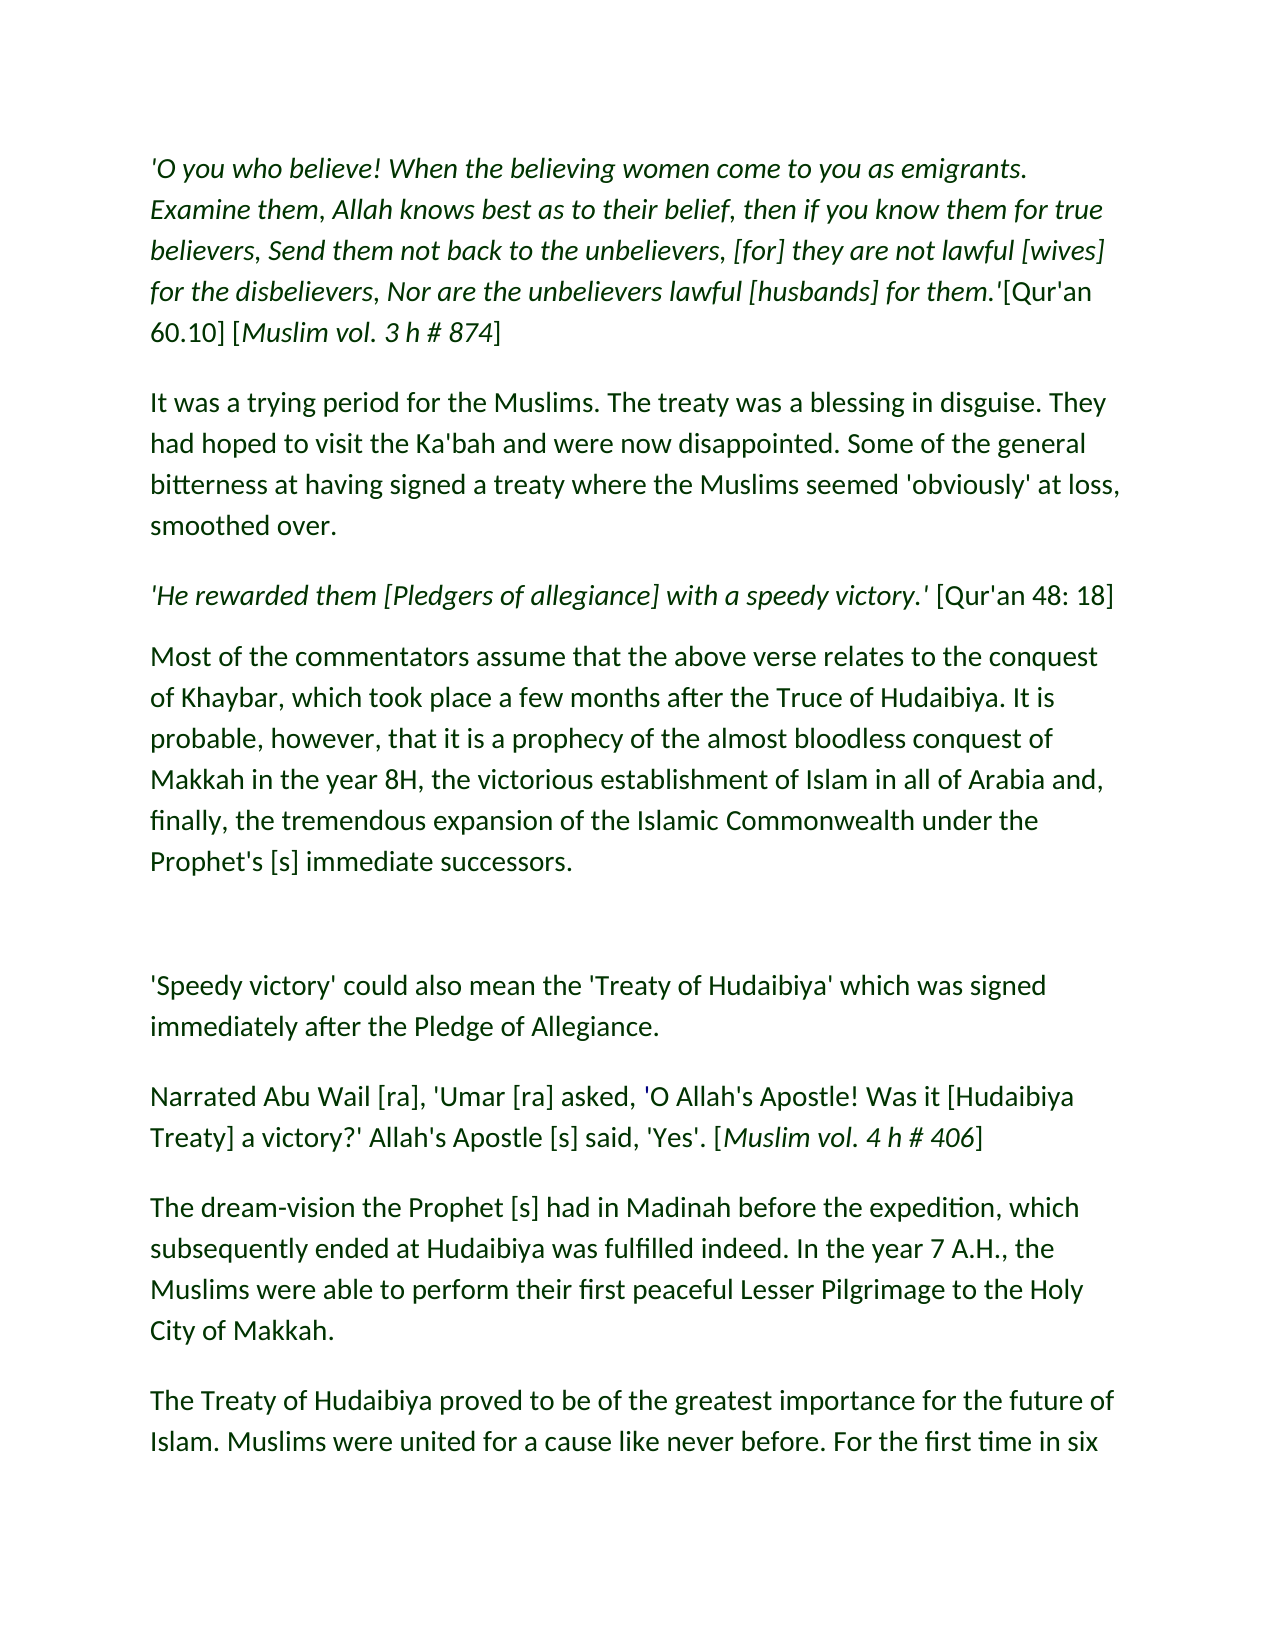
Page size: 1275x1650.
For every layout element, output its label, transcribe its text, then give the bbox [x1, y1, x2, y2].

text 'Speedy victory' could also mean the 'Treaty of Hudaibiya' which was signed immediately after the Pledge of Allegiance. [150, 967, 1125, 1043]
text 'O you who believe! When the believing women come to you as emigrants. Examine them, Allah knows best as to their belief, then if you know them for true believers, Send them not back to the unbelievers, [for] they are not lawful [wives] for the disbelievers, Nor are the unbelievers lawful [husbands] for them.'[Qur'an 60.10] [Muslim vol. 3 h # 874] [150, 150, 1125, 349]
text 'He rewarded them [Pledgers of allegiance] with a speedy victory.' [Qur'an 48: 18] [150, 577, 1125, 612]
text Most of the commentators assume that the above verse relates to the conquest of Khaybar, which took place a few months after the Truce of Hudaibiya. It is probable, however, that it is a prophecy of the almost bloodless conquest of Makkah in the year 8H, the victorious establishment of Islam in all of Arabia and, finally, the tremendous expansion of the Islamic Commonwealth under the Prophet's [s] immediate successors. [150, 638, 1125, 879]
text It was a trying period for the Muslims. The treaty was a blessing in disguise. They had hoped to visit the Ka'bah and were now disappointed. Some of the general bitterness at having signed a treaty where the Muslims seemed 'obviously' at loss, smoothed over. [150, 384, 1125, 542]
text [150, 1382, 1125, 1458]
text The dream-vision the Prophet [s] had in Madinah before the expedition, which subsequently ended at Hudaibiya was fulfilled indeed. In the year 7 A.H., the Muslims were able to perform their first peaceful Lesser Pilgrimage to the Holy City of Makkah. [150, 1189, 1125, 1347]
text Narrated Abu Wail [ra], 'Umar [ra] asked, 'O Allah's Apostle! Was it [Hudaibiya Treaty] a victory?' Allah's Apostle [s] said, 'Yes'. [Muslim vol. 4 h # 406] [150, 1078, 1125, 1154]
